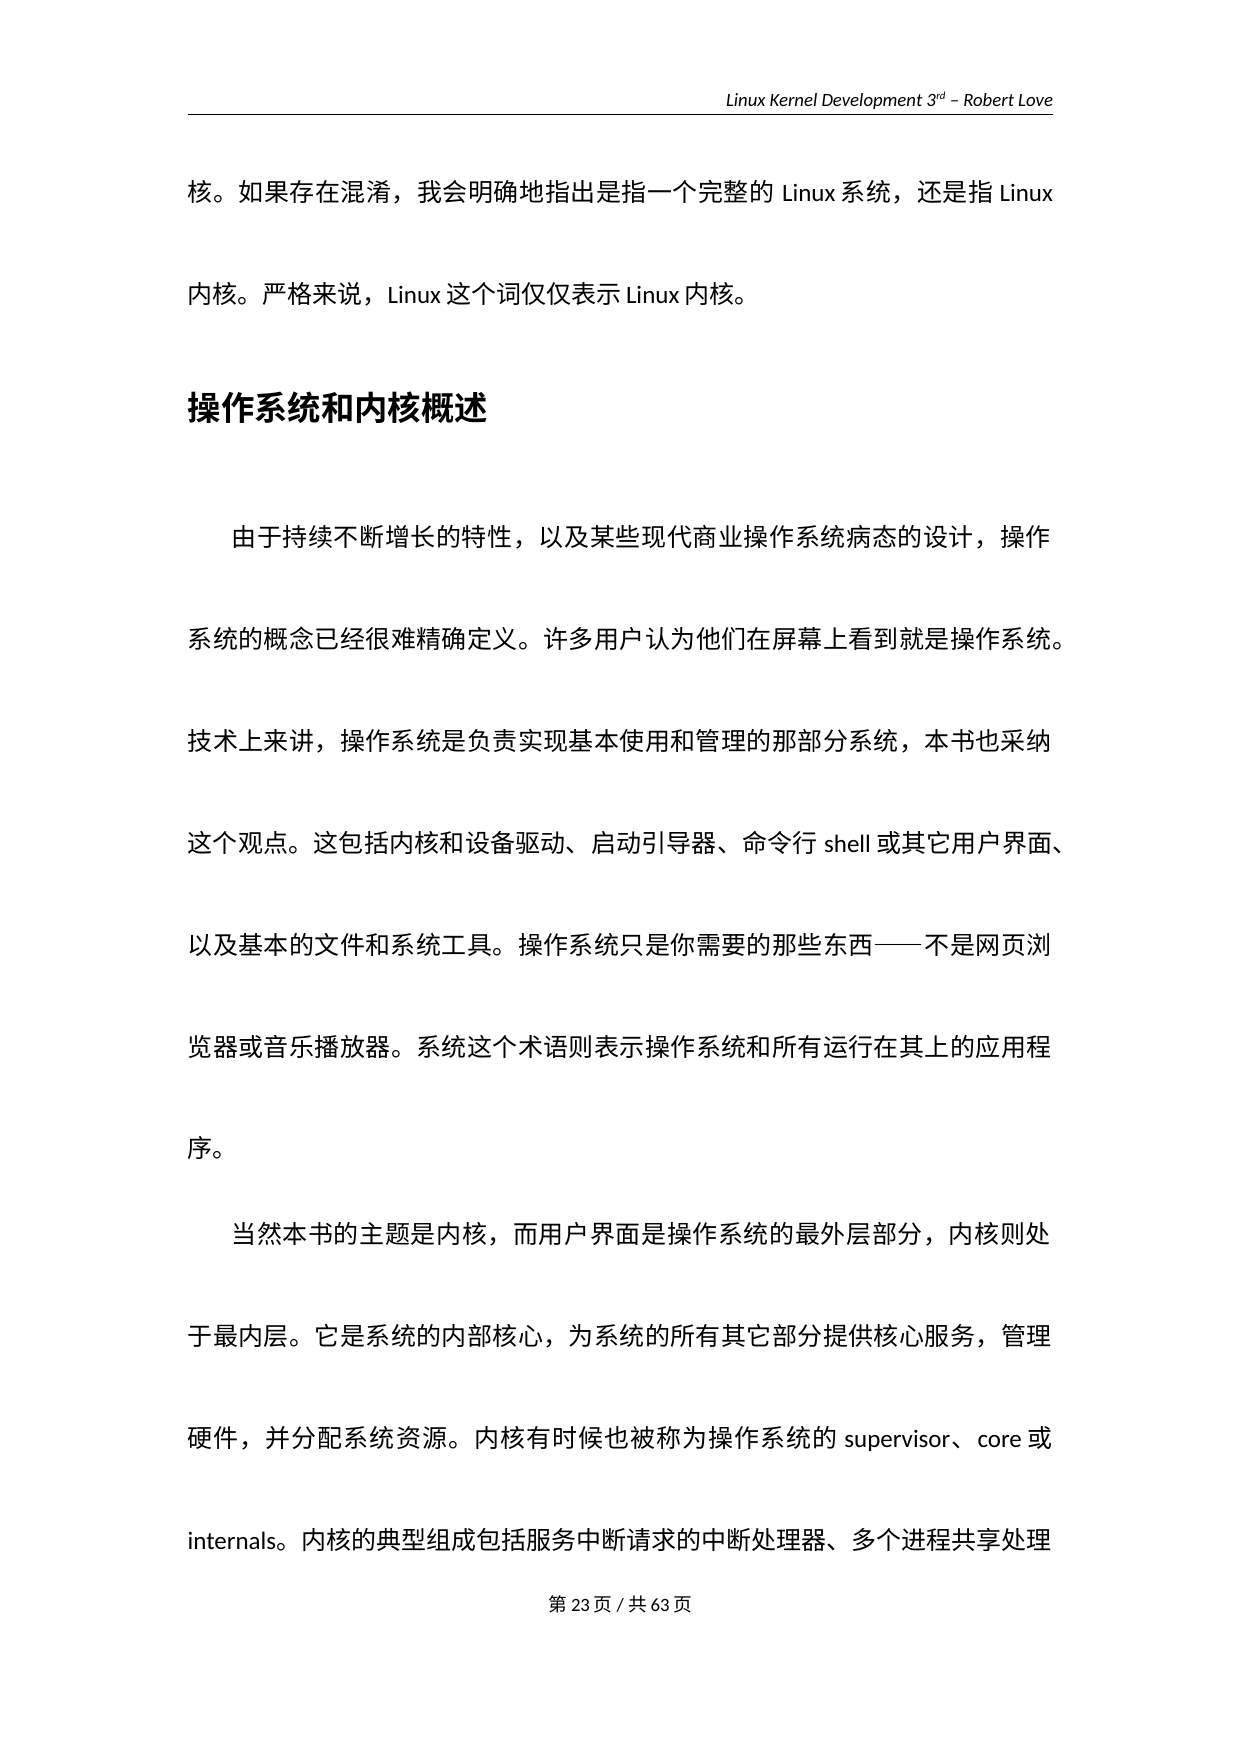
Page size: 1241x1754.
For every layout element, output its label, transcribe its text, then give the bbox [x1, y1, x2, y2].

text 由于持续不断增长的特性，以及某些现代商业操作系统病态的设计，操作系统的概念已经很难精确定义。许多用户认为他们在屏幕上看到就是操作系统。技术上来讲，操作系统是负责实现基本使用和管理的那部分系统，本书也采纳这个观点。这包括内核和设备驱动、启动引导器、命令行shell或其它用户界面、以及基本的文件和系统工具。操作系统只是你需要的那些东西——不是网页浏览器或音乐播放器。系统这个术语则表示操作系统和所有运行在其上的应用程序。 [187, 502, 1053, 1181]
subtitle 操作系统和内核概述 [187, 372, 1053, 440]
